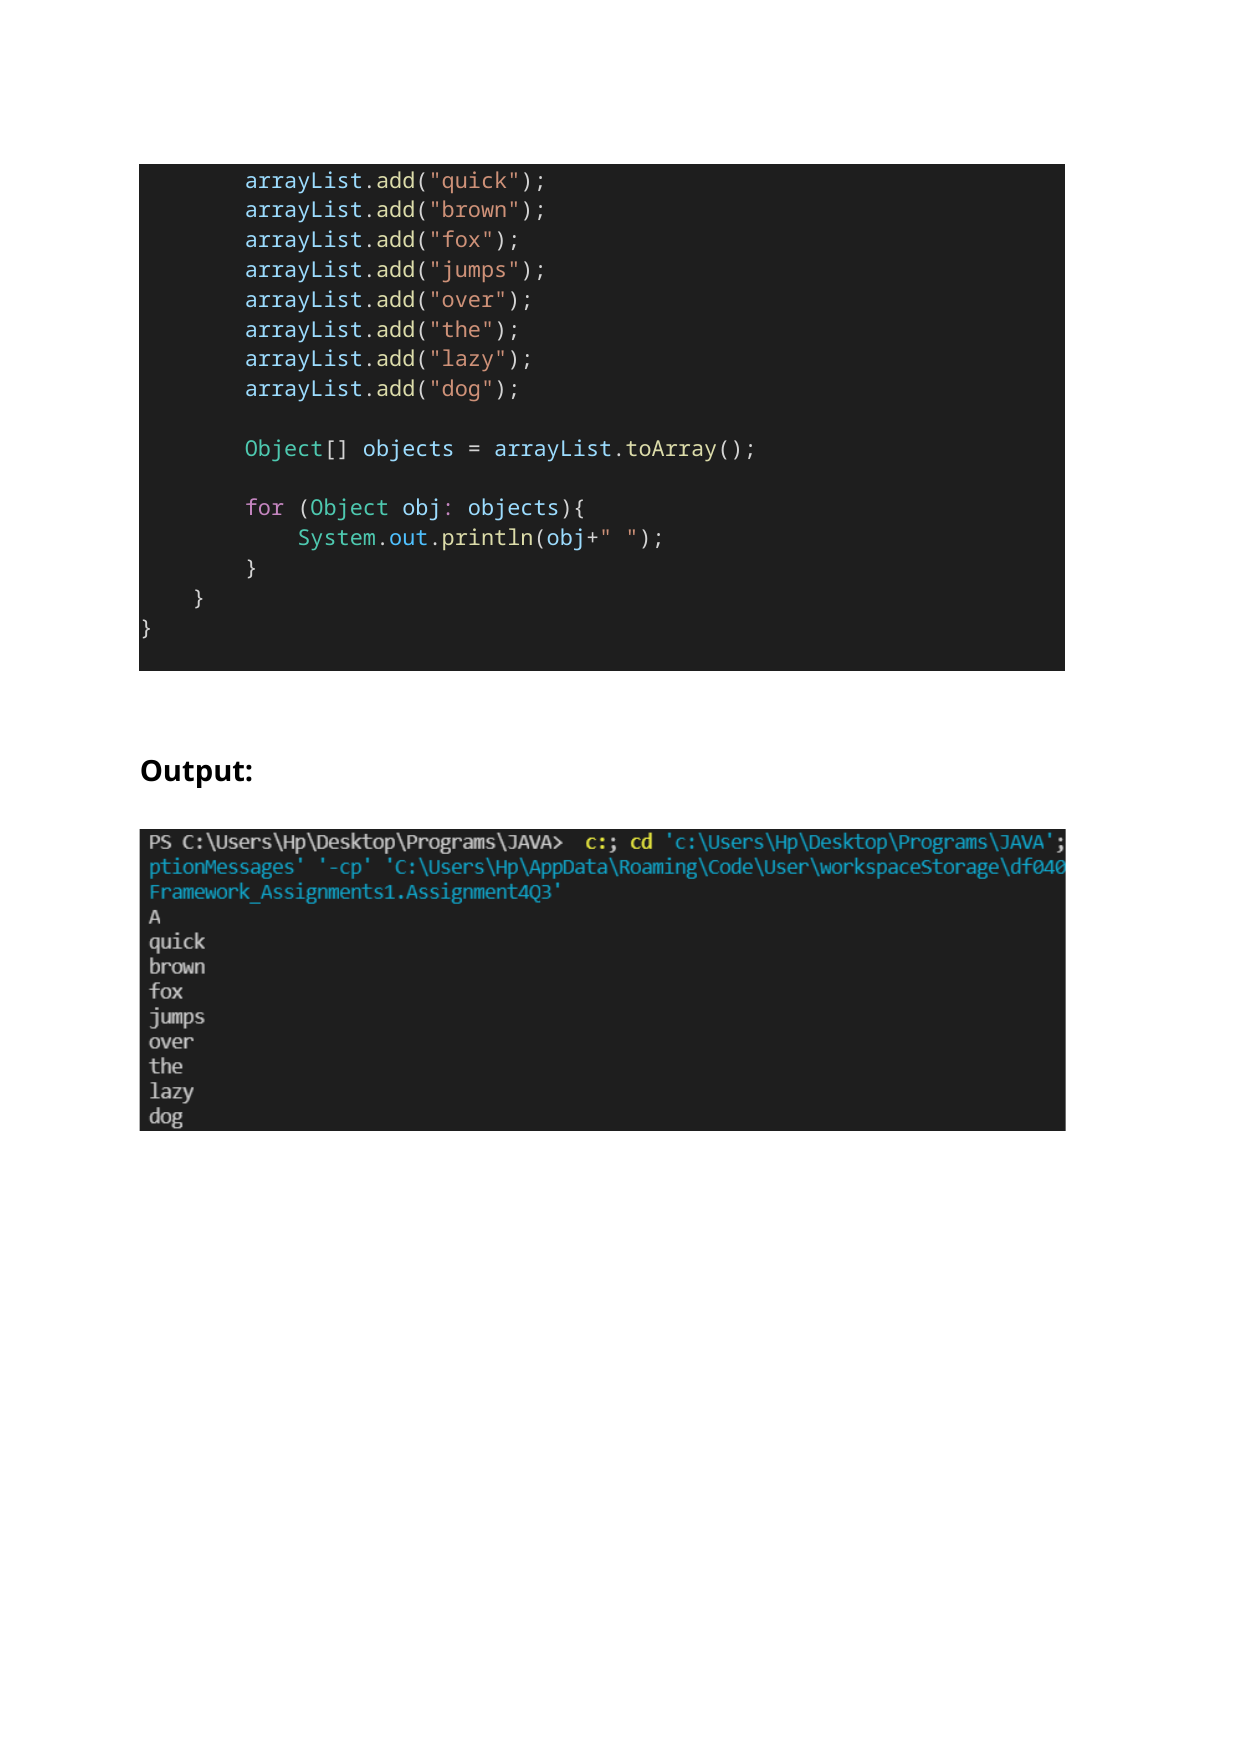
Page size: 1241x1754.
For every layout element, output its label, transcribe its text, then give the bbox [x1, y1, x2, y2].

text arrayList.add("over"); [139, 284, 1065, 313]
text System.out.println(obj+" "); [139, 522, 1065, 552]
text arrayList.add("fox"); [139, 224, 1065, 254]
text } [139, 582, 1065, 611]
text arrayList.add("brown"); [139, 194, 1065, 224]
text arrayList.add("the"); [139, 313, 1065, 343]
text arrayList.add("jumps"); [139, 254, 1065, 284]
text } [139, 611, 1065, 641]
text arrayList.add("lazy"); [139, 343, 1065, 373]
text } [139, 552, 1065, 582]
text arrayList.add("dog"); [139, 373, 1065, 403]
picture [139, 829, 1066, 1131]
text Output: [139, 750, 1065, 790]
text Object[] objects = arrayList.toArray(); [139, 433, 1065, 462]
text arrayList.add("quick"); [139, 164, 1065, 194]
text for (Object obj: objects){ [139, 492, 1065, 522]
